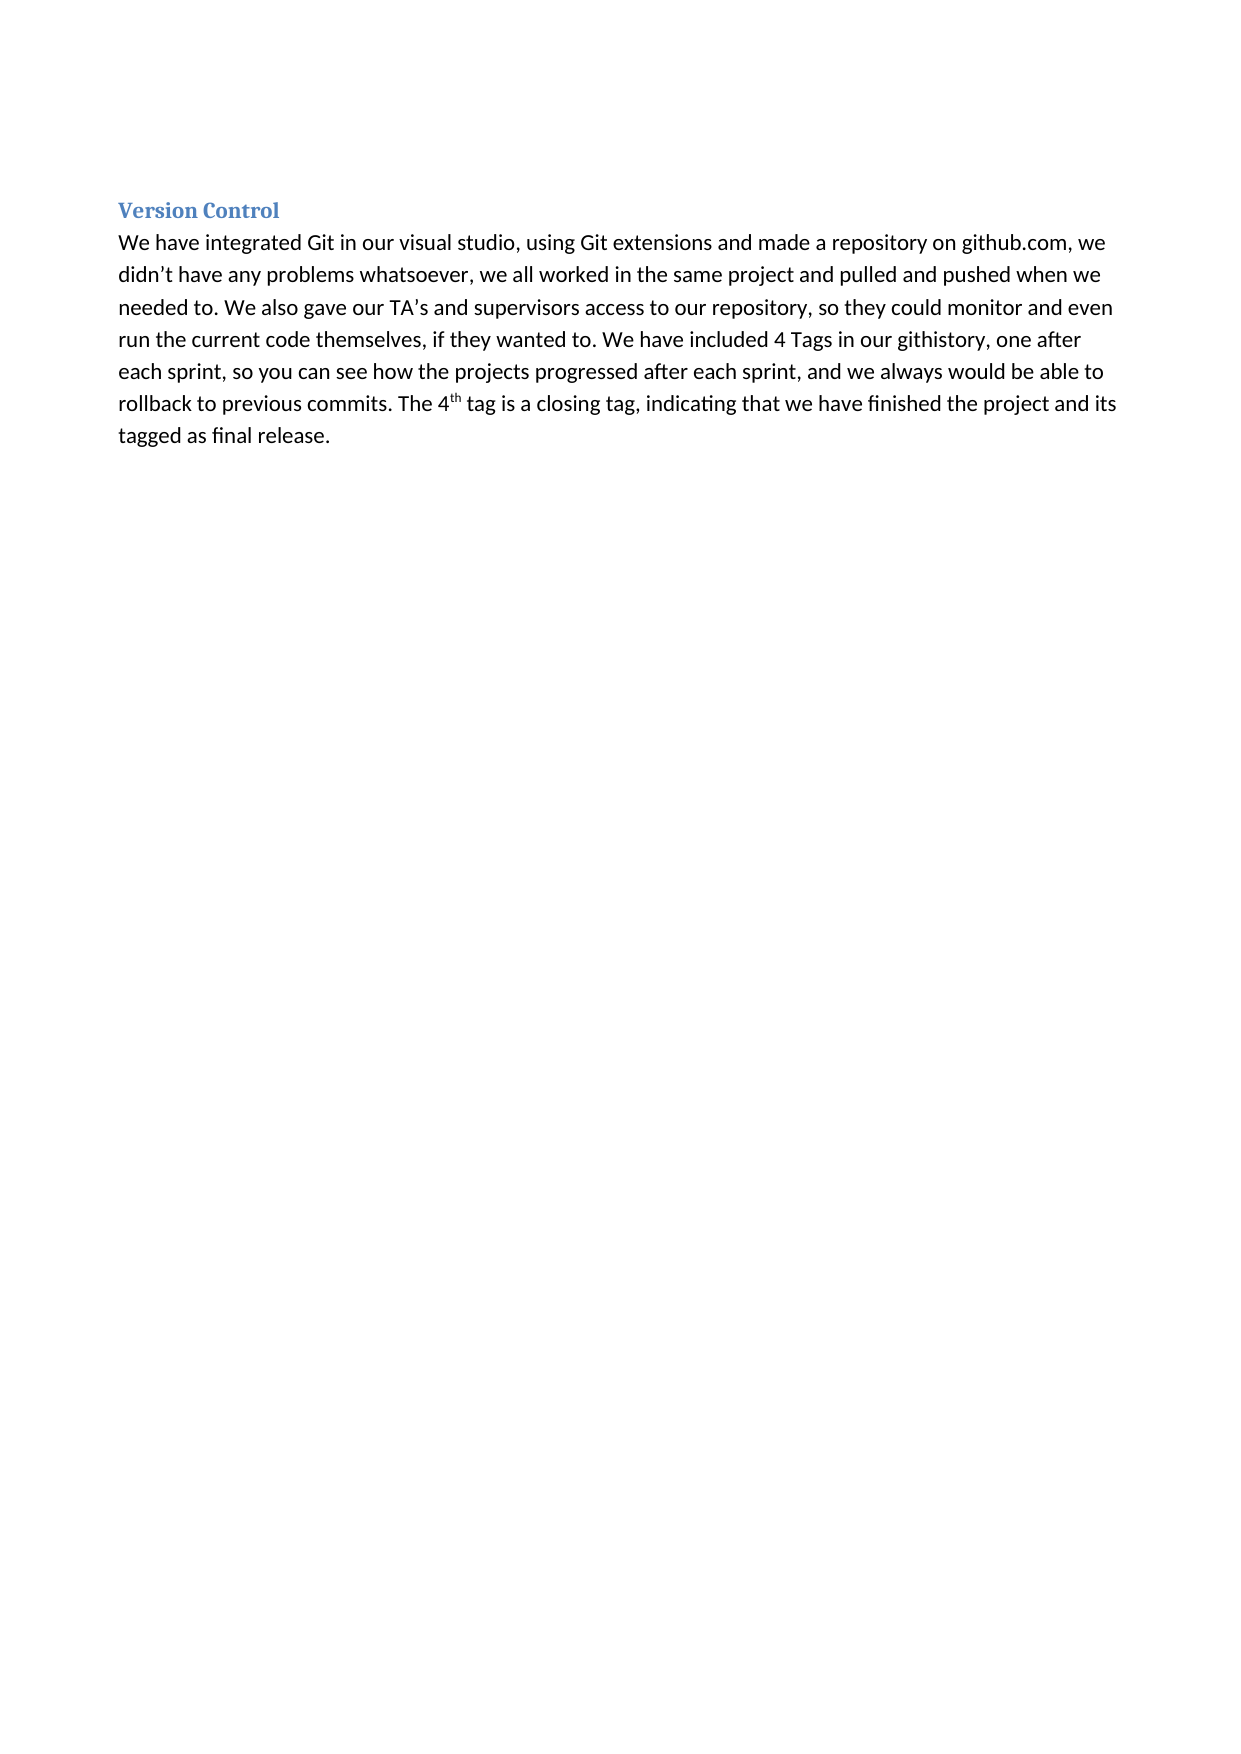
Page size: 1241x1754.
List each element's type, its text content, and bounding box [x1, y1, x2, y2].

text We have integrated Git in our visual studio, using Git extensions and made a repository on github.com, we didn’t have any problems whatsoever, we all worked in the same project and pulled and pushed when we needed to. We also gave our TA’s and supervisors access to our repository, so they could monitor and even run the current code themselves, if they wanted to. We have included 4 Tags in our githistory, one after each sprint, so you can see how the projects progressed after each sprint, and we always would be able to rollback to previous commits. The 4th tag is a closing tag, indicating that we have finished the project and its tagged as final release. [118, 228, 1122, 449]
subtitle Version Control [118, 198, 1122, 224]
